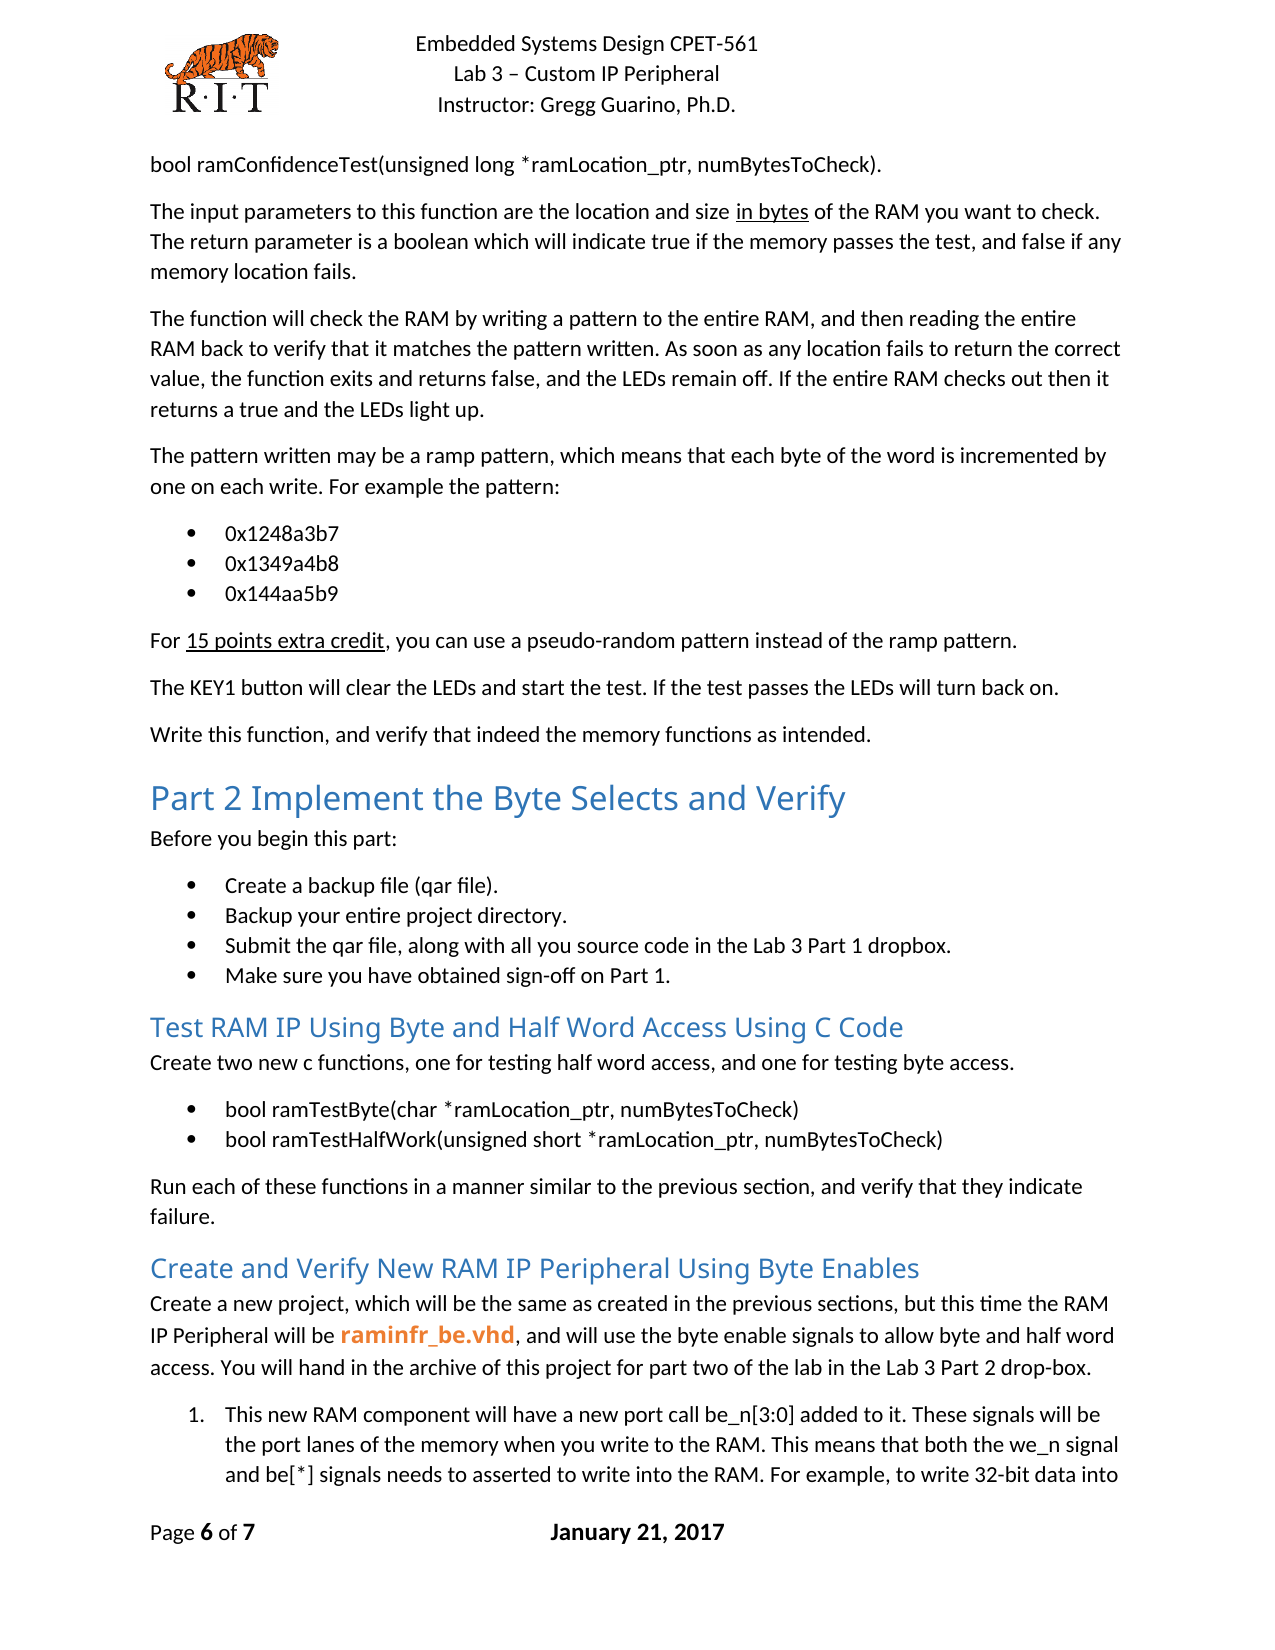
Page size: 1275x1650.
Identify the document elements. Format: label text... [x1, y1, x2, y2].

list 0x1349a4b8 [187, 549, 1125, 577]
picture [165, 34, 279, 115]
text bool ramConfidenceTest(unsigned long *ramLocation_ptr, numBytesToCheck). [150, 150, 1125, 178]
list bool ramTestHalfWork(unsigned short *ramLocation_ptr, numBytesToCheck) [187, 1125, 1125, 1153]
text The KEY1 button will clear the LEDs and start the test. If the test passes the LEDs will turn back on. [150, 673, 1125, 701]
list 0x144aa5b9 [187, 579, 1125, 607]
list bool ramTestByte(char *ramLocation_ptr, numBytesToCheck) [187, 1095, 1125, 1123]
text The pattern written may be a ramp pattern, which means that each byte of the word is incremented by one on each write. For example the pattern: [150, 442, 1125, 500]
subtitle Create and Verify New RAM IP Peripheral Using Byte Enables [150, 1249, 1125, 1286]
text For 15 points extra credit, you can use a pseudo-random pattern instead of the ramp pattern. [150, 626, 1125, 654]
subtitle Test RAM IP Using Byte and Half Word Access Using C Code [150, 1008, 1125, 1045]
list Create a backup file (qar file). [187, 871, 1125, 899]
text The input parameters to this function are the location and size in bytes of the RAM you want to check. The return parameter is a boolean which will indicate true if the memory passes the test, and false if any memory location fails. [150, 197, 1125, 285]
list Make sure you have obtained sign-off on Part 1. [187, 961, 1125, 989]
subtitle Part 2 Implement the Byte Selects and Verify [150, 775, 1125, 820]
list Submit the qar file, along with all you source code in the Lab 3 Part 1 dropbox. [187, 931, 1125, 959]
list 0x1248a3b7 [187, 519, 1125, 547]
text Run each of these functions in a manner similar to the previous section, and verify that they indicate failure. [150, 1172, 1125, 1230]
text Write this function, and verify that indeed the memory functions as intended. [150, 720, 1125, 748]
text Before you begin this part: [150, 824, 1125, 852]
text Create two new c functions, one for testing half word access, and one for testing byte access. [150, 1048, 1125, 1076]
text Create a new project, which will be the same as created in the previous sections, but this time the RAM IP Peripheral will be raminfr_be.vhd, and will use the byte enable signals to allow byte and half word access. You will hand in the archive of this project for part two of the lab in the Lab 3 Part 2 drop-box. [150, 1289, 1125, 1381]
list Backup your entire project directory. [187, 901, 1125, 929]
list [187, 1400, 1125, 1488]
text The function will check the RAM by writing a pattern to the entire RAM, and then reading the entire RAM back to verify that it matches the pattern written. As soon as any location fails to return the correct value, the function exits and returns false, and the LEDs remain off. If the entire RAM checks out then it returns a true and the LEDs light up. [150, 304, 1125, 423]
